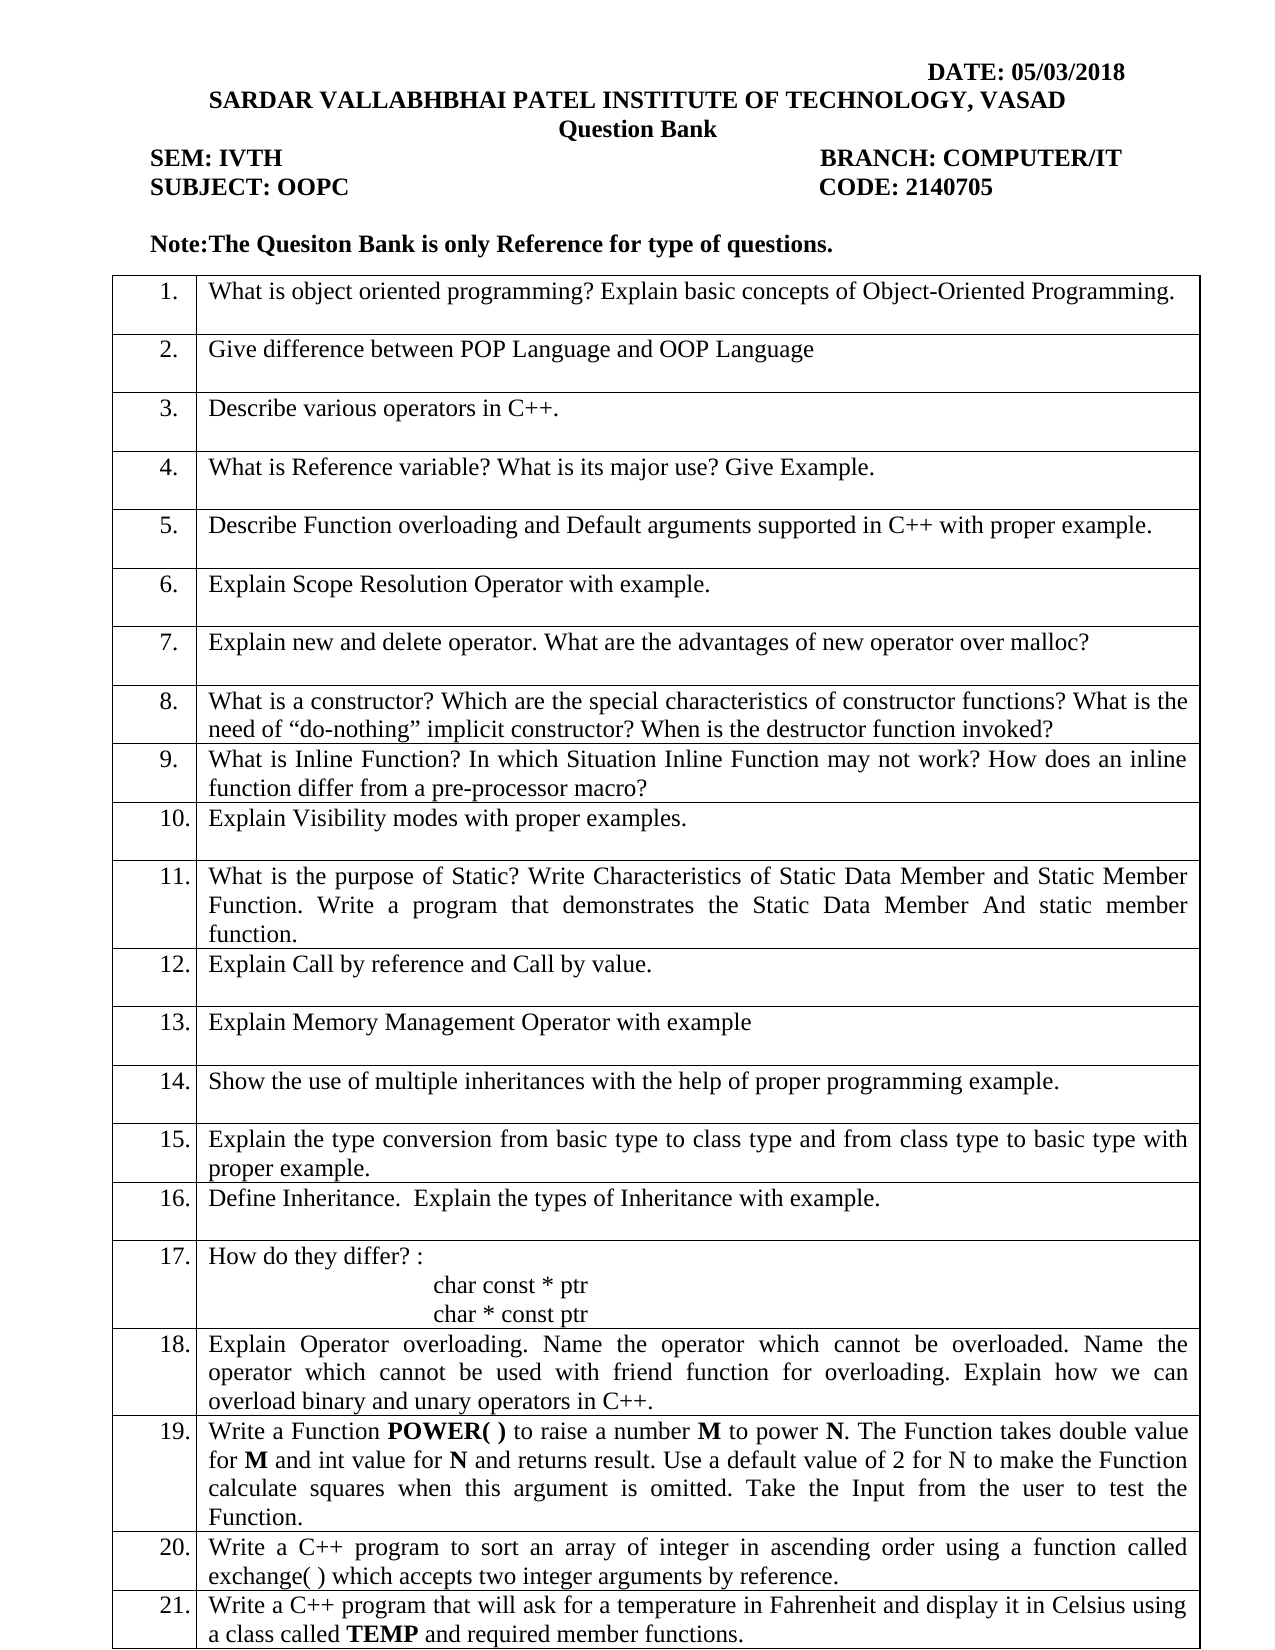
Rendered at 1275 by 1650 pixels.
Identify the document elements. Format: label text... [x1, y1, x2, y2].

table_cell [113, 1183, 196, 1240]
table_cell Explain new and delete operator. What are the advantages of new operator over malloc? [197, 627, 1199, 685]
table_cell Explain Operator overloading. Name the operator which cannot be overloaded. Name the operator which cannot be used with friend function for overloading. Explain how we can overload binary and unary operators in C++. [197, 1329, 1199, 1415]
table_cell [113, 1007, 196, 1065]
table_cell Explain Memory Management Operator with example [197, 1007, 1199, 1065]
text Note:The Quesiton Bank is only Reference for type of questions. [150, 229, 1125, 258]
table_cell [113, 1416, 196, 1531]
table_header What is object oriented programming? Explain basic concepts of Object-Oriented Programming. [197, 276, 1199, 333]
table_cell What is a constructor? Which are the special characteristics of constructor functions? What is the need of “do-nothing” implicit constructor? When is the destructor function invoked? [197, 686, 1199, 743]
table_cell [113, 1329, 196, 1415]
table_cell How do they differ? : char const * ptr char * const ptr [197, 1241, 1199, 1328]
table_cell Describe Function overloading and Default arguments supported in C++ with proper example. [197, 510, 1199, 568]
table_cell [113, 627, 196, 685]
table_cell [113, 452, 196, 509]
table_cell Define Inheritance. Explain the types of Inheritance with example. [197, 1183, 1199, 1240]
table_cell Write a Function POWER( ) to raise a number M to power N. The Function takes double value for M and int value for N and returns result. Use a default value of 2 for N to make the Function calculate squares when this argument is omitted. Take the Input from the user to test the Function. [197, 1416, 1199, 1531]
table_cell [113, 335, 196, 392]
text SARDAR VALLABHBHAI PATEL INSTITUTE OF TECHNOLOGY, VASAD [150, 86, 1125, 114]
text Question Bank [150, 114, 1125, 143]
table_cell [113, 949, 196, 1006]
table_cell [113, 1532, 196, 1589]
table_cell [113, 1591, 196, 1648]
table_cell Describe various operators in C++. [197, 393, 1199, 451]
table_cell Write a C++ program that will ask for a temperature in Fahrenheit and display it in Celsius using a class called TEMP and required member functions. [197, 1591, 1199, 1648]
table_cell Explain the type conversion from basic type to class type and from class type to basic type with proper example. [197, 1124, 1199, 1182]
table_cell Give difference between POP Language and OOP Language [197, 335, 1199, 392]
table_cell [113, 393, 196, 451]
table_cell [113, 569, 196, 626]
table_cell [113, 510, 196, 568]
table_cell [113, 803, 196, 860]
table_cell What is Reference variable? What is its major use? Give Example. [197, 452, 1199, 509]
table_cell What is the purpose of Static? Write Characteristics of Static Data Member and Static Member Function. Write a program that demonstrates the Static Data Member And static member function. [197, 861, 1199, 948]
table_cell [113, 1124, 196, 1182]
table_cell What is Inline Function? In which Situation Inline Function may not work? How does an inline function differ from a pre-processor macro? [197, 744, 1199, 802]
table_cell Write a C++ program to sort an array of integer in ascending order using a function called exchange( ) which accepts two integer arguments by reference. [197, 1532, 1199, 1589]
table_cell [113, 686, 196, 743]
table_cell [113, 744, 196, 802]
table_cell [113, 1066, 196, 1123]
text SEM: IVTH BRANCH: COMPUTER/IT [150, 143, 1125, 172]
table_header [113, 276, 196, 333]
table_cell Explain Visibility modes with proper examples. [197, 803, 1199, 860]
table_cell Show the use of multiple inheritances with the help of proper programming example. [197, 1066, 1199, 1123]
table_cell [113, 861, 196, 948]
table_cell Explain Scope Resolution Operator with example. [197, 569, 1199, 626]
text SUBJECT: OOPC CODE: 2140705 [150, 172, 1125, 201]
table_cell [113, 1241, 196, 1328]
text DATE: 05/03/2018 [150, 57, 1125, 86]
table_cell Explain Call by reference and Call by value. [197, 949, 1199, 1006]
